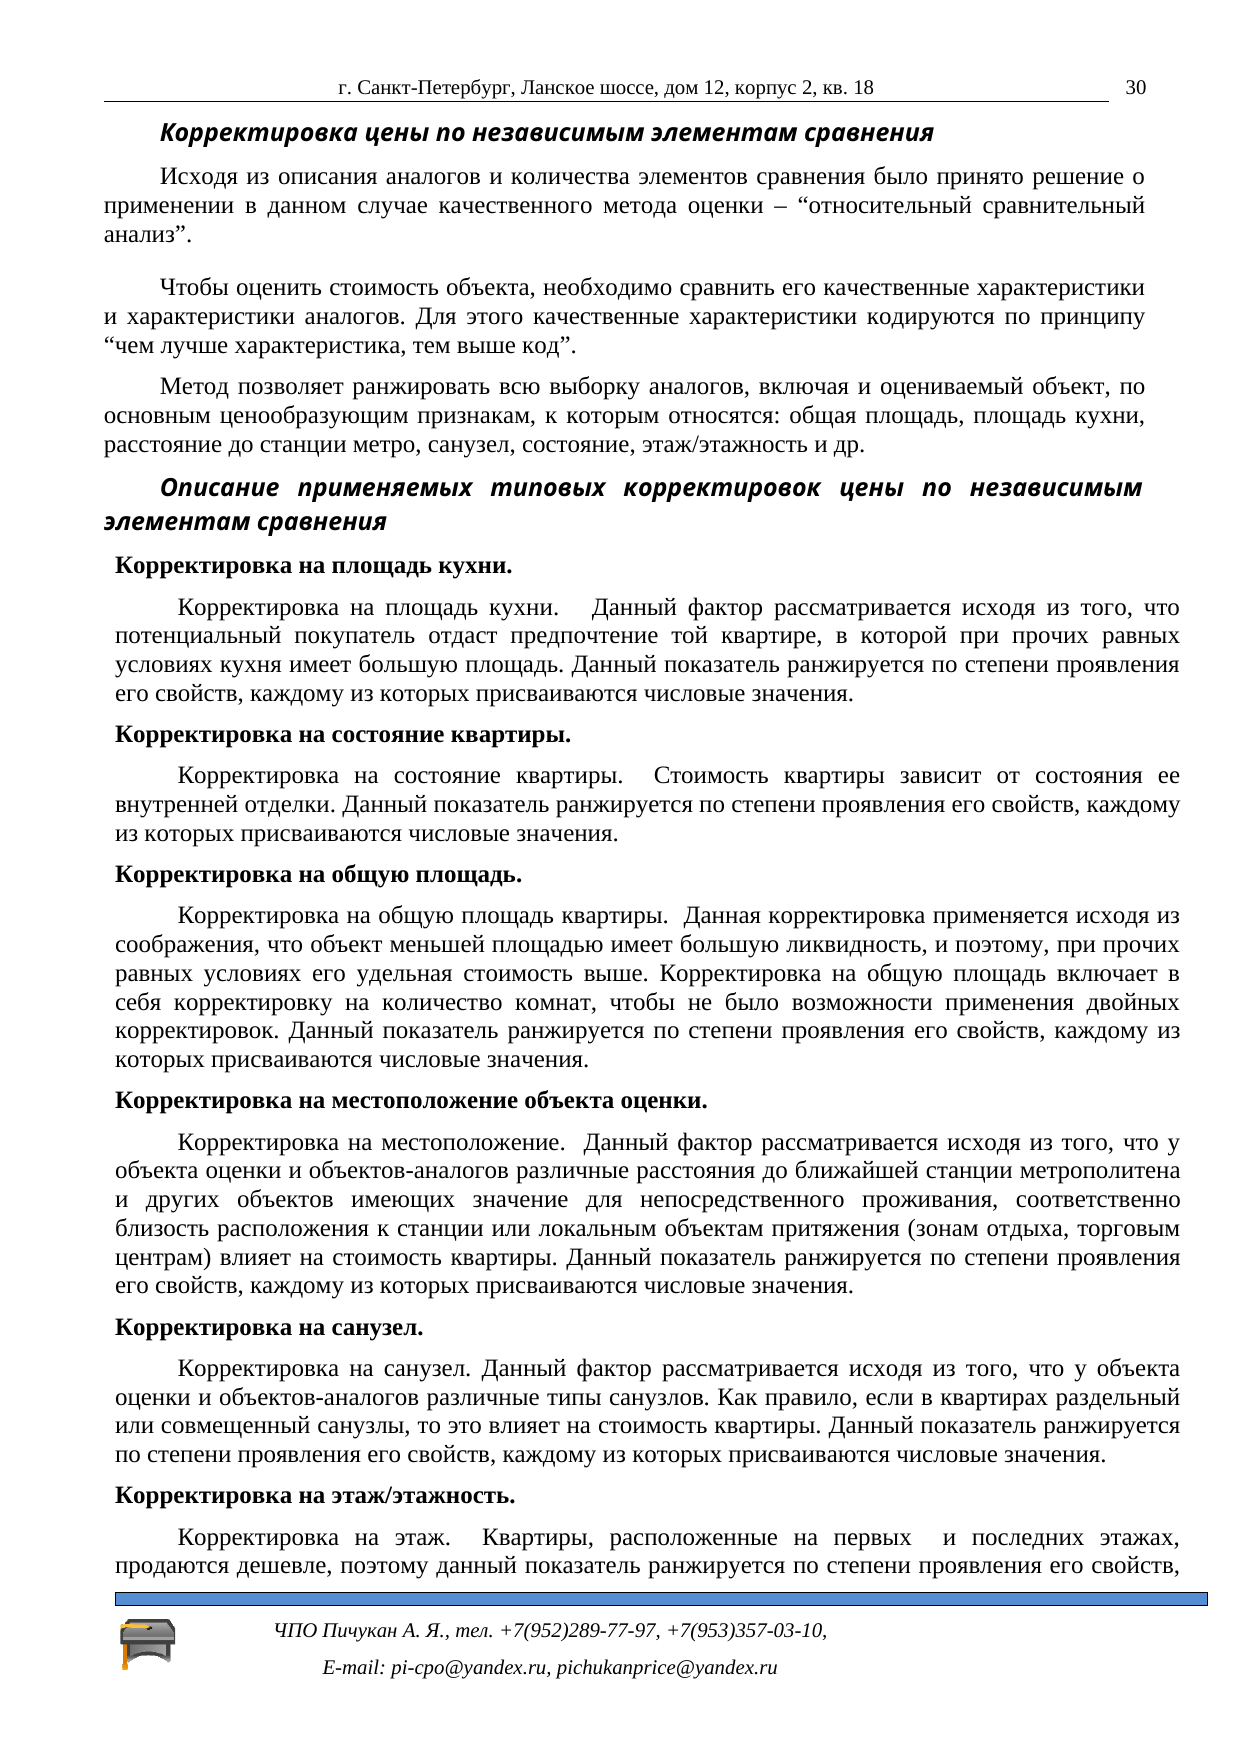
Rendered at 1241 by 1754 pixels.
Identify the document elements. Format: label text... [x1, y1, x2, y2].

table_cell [104, 1509, 1193, 1579]
text Исходя из описания аналогов и количества элементов сравнения было принято решение о применении в данном случае качественного метода оценки – “относительный сравнительный анализ”. [103, 161, 1146, 247]
text Корректировка цены по независимым элементам сравнения [103, 115, 1146, 149]
table_cell Корректировка на общую площадь. [104, 847, 1193, 888]
table_cell Корректировка на площадь кухни. Данный фактор рассматривается исходя из того, что потенциальный покупатель отдаст предпочтение той квартире, в которой при прочих равных условиях кухня имеет большую площадь. Данный показатель ранжируется по степени проявления его свойств, каждому из которых присваиваются числовые значения. [104, 579, 1193, 707]
text Описание применяемых типовых корректировок цены по независимым элементам сравнения [103, 470, 1146, 538]
table_cell Корректировка на общую площадь квартиры. Данная корректировка применяется исходя из соображения, что объект меньшей площадью имеет большую ликвидность, и поэтому, при прочих равных условиях его удельная стоимость выше. Корректировка на общую площадь включает в себя корректировку на количество комнат, чтобы не было возможности применения двойных корректировок. Данный показатель ранжируется по степени проявления его свойств, каждому из которых присваиваются числовые значения. [104, 888, 1193, 1073]
table_cell Корректировка на санузел. [104, 1299, 1193, 1341]
table_cell Корректировка на местоположение объекта оценки. [104, 1073, 1193, 1114]
table_cell Корректировка на состояние квартиры. Стоимость квартиры зависит от состояния ее внутренней отделки. Данный показатель ранжируется по степени проявления его свойств, каждому из которых присваиваются числовые значения. [104, 748, 1193, 847]
table_cell Корректировка на санузел. Данный фактор рассматривается исходя из того, что у объекта оценки и объектов-аналогов различные типы санузлов. Как правило, если в квартирах раздельный или совмещенный санузлы, то это влияет на стоимость квартиры. Данный показатель ранжируется по степени проявления его свойств, каждому из которых присваиваются числовые значения. [104, 1341, 1193, 1468]
picture [118, 1615, 175, 1672]
table_cell Корректировка на этаж/этажность. [104, 1468, 1193, 1509]
table_cell Корректировка на состояние квартиры. [104, 707, 1193, 748]
text Метод позволяет ранжировать всю выборку аналогов, включая и оцениваемый объект, по основным ценообразующим признакам, к которым относятся: общая площадь, площадь кухни, расстояние до станции метро, санузел, состояние, этаж/этажность и др. [103, 371, 1146, 457]
table_cell Корректировка на местоположение. Данный фактор рассматривается исходя из того, что у объекта оценки и объектов-аналогов различные расстояния до ближайшей станции метрополитена и других объектов имеющих значение для непосредственного проживания, соответственно близость расположения к станции или локальным объектам притяжения (зонам отдыха, торговым центрам) влияет на стоимость квартиры. Данный показатель ранжируется по степени проявления его свойств, каждому из которых присваиваются числовые значения. [104, 1114, 1193, 1299]
table_header Корректировка на площадь кухни. [104, 538, 1193, 579]
text Чтобы оценить стоимость объекта, необходимо сравнить его качественные характеристики и характеристики аналогов. Для этого качественные характеристики кодируются по принципу “чем лучше характеристика, тем выше код”. [103, 272, 1146, 359]
